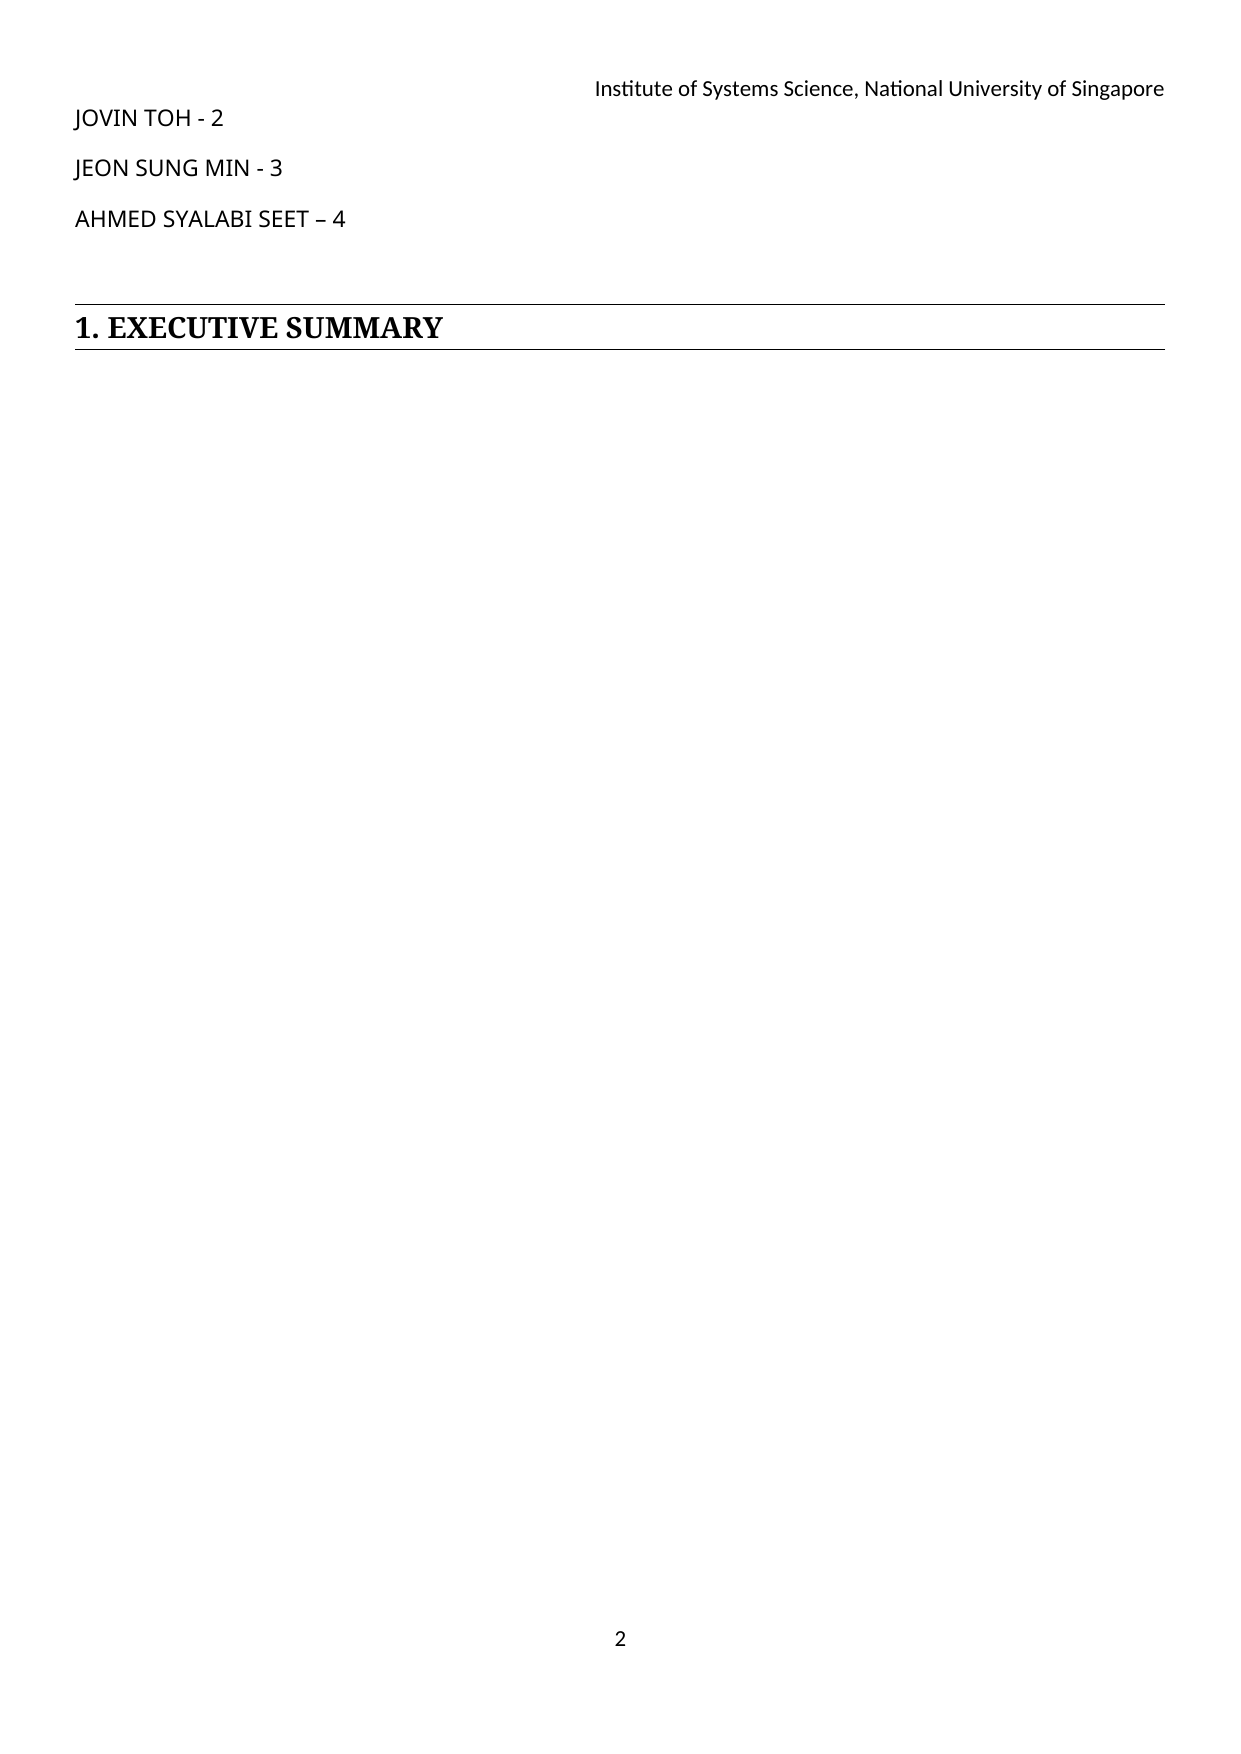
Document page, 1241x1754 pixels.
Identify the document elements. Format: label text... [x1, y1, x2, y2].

text JOVIN TOH - 2 [75, 102, 1165, 133]
text JEON SUNG MIN - 3 [75, 152, 1165, 183]
text AHMED SYALABI SEET – 4 [75, 203, 1165, 234]
text 1. EXECUTIVE SUMMARY [75, 305, 1165, 349]
